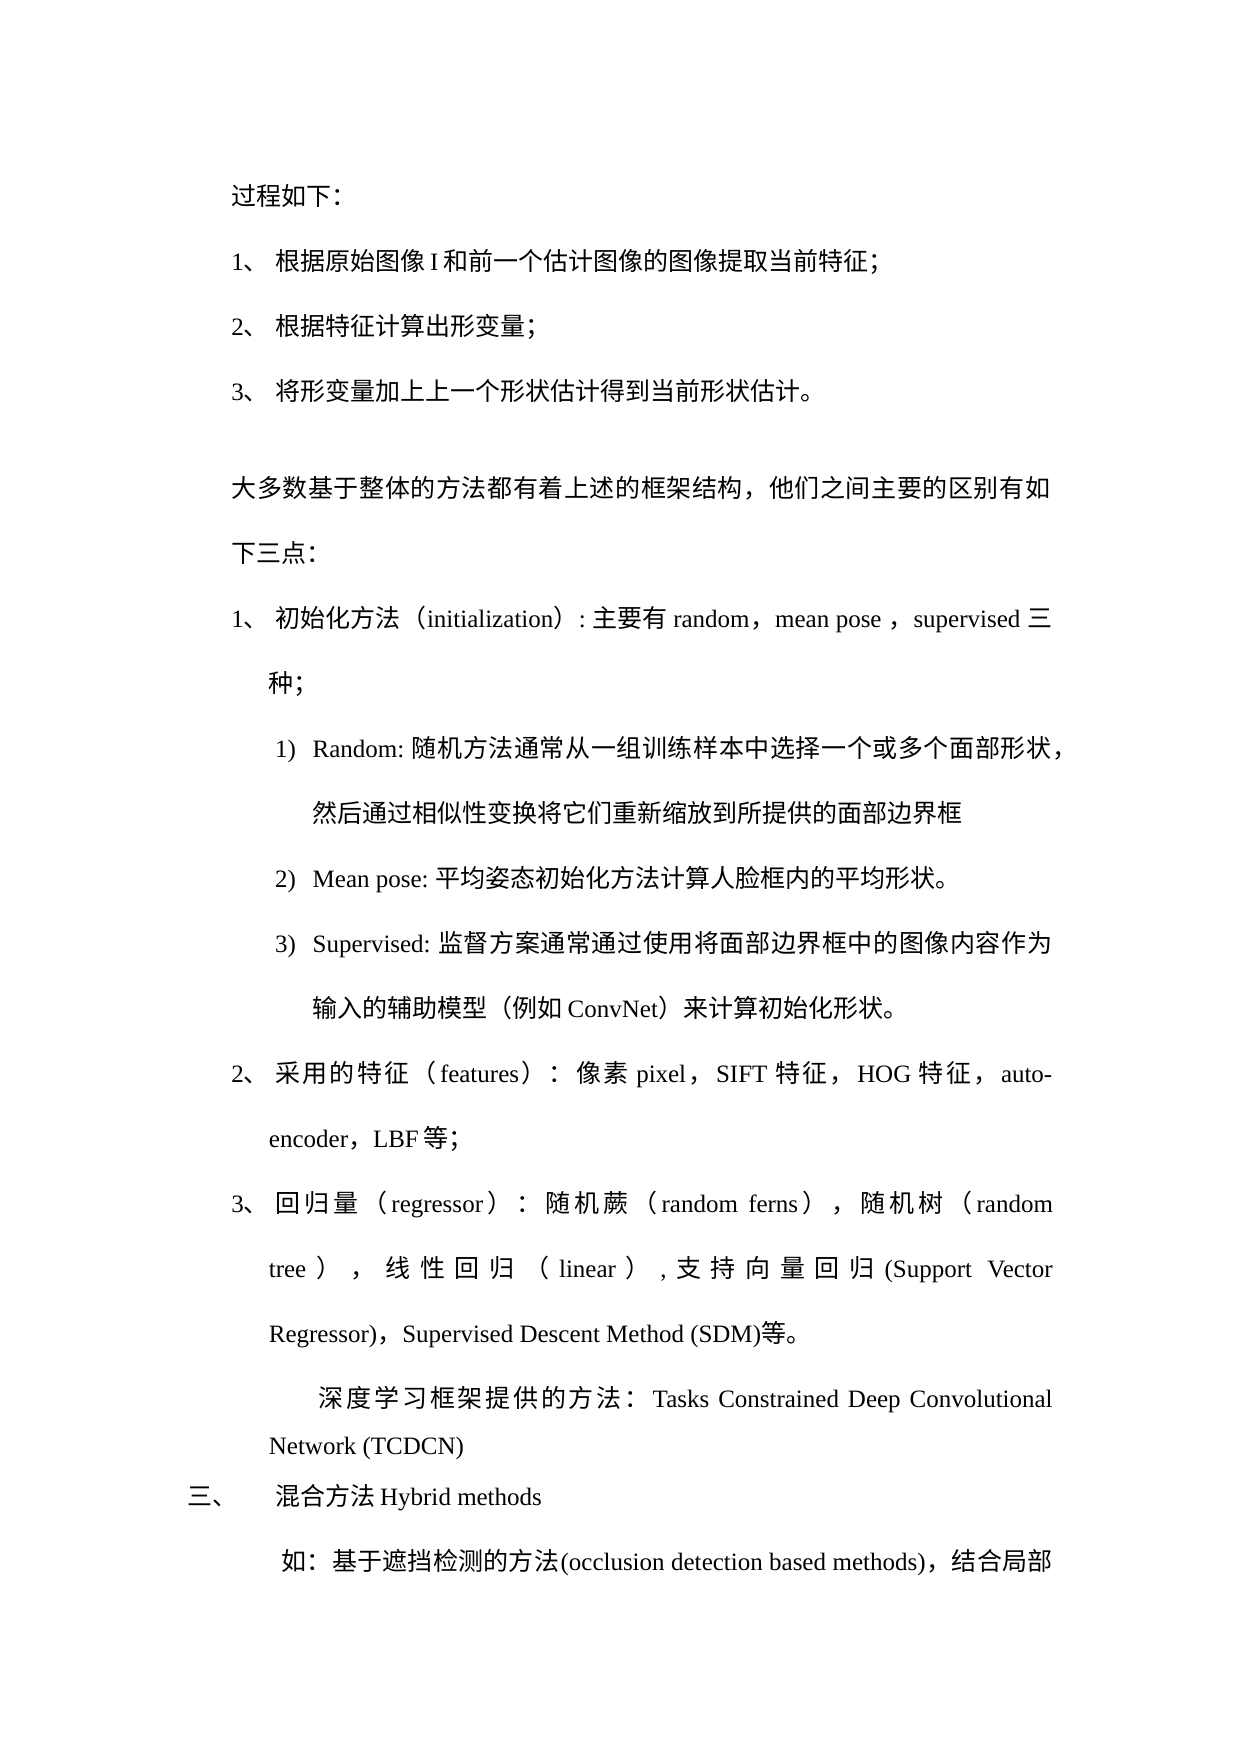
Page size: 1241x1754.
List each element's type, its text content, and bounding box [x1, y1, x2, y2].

list 深度学习框架提供的方法：Tasks Constrained Deep Convolutional Network (TCDCN) [269, 1364, 1053, 1462]
list Random: 随机方法通常从一组训练样本中选择一个或多个面部形状，然后通过相似性变换将它们重新缩放到所提供的面部边界框 [275, 714, 1053, 844]
list Supervised: 监督方案通常通过使用将面部边界框中的图像内容作为输入的辅助模型（例如ConvNet）来计算初始化形状。 [275, 909, 1053, 1039]
list 回归量（regressor）：随机蕨（random ferns），随机树（random tree），线性回归（linear）,支持向量回归(Support Vector Regressor)，Supervised Descent Method (SDM)等。 [231, 1169, 1053, 1364]
list 混合方法Hybrid methods [187, 1462, 1053, 1527]
list 将形变量加上上一个形状估计得到当前形状估计。 [231, 357, 1053, 422]
list Mean pose: 平均姿态初始化方法计算人脸框内的平均形状。 [275, 844, 1053, 909]
text 大多数基于整体的方法都有着上述的框架结构，他们之间主要的区别有如下三点： [231, 454, 1053, 584]
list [231, 1527, 1053, 1592]
list 采用的特征（features）：像素pixel，SIFT特征，HOG特征，auto-encoder，LBF等； [231, 1039, 1053, 1169]
list 根据特征计算出形变量； [231, 292, 1053, 357]
list 初始化方法（initialization）: 主要有random，mean pose ，supervised 三种； [231, 584, 1053, 714]
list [231, 162, 1053, 227]
list 根据原始图像I和前一个估计图像的图像提取当前特征； [231, 227, 1053, 292]
